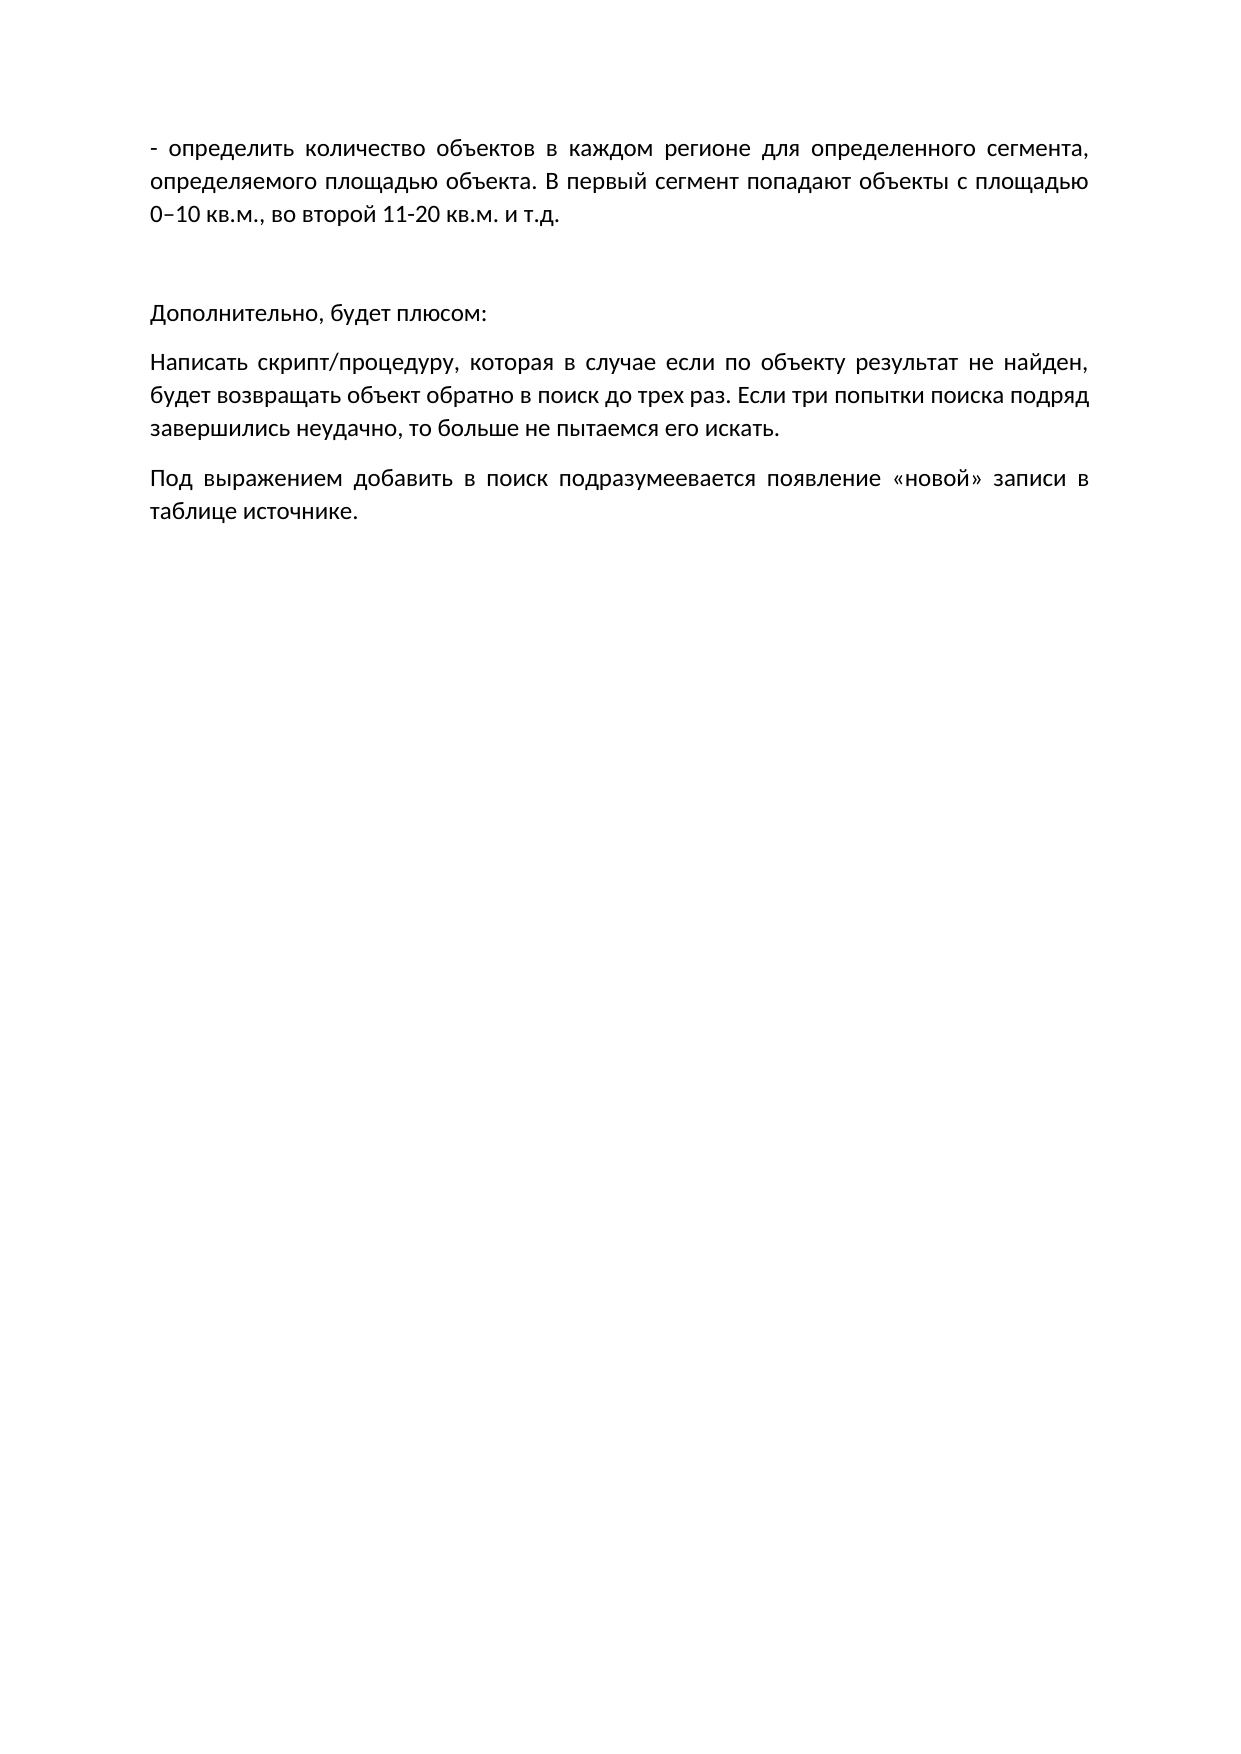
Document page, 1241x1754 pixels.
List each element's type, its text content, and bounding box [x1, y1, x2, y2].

text Дополнительно, будет плюсом: [150, 297, 1090, 327]
text - определить количество объектов в каждом регионе для определенного сегмента, определяемого площадью объекта. В первый сегмент попадают объекты с площадью 0–10 кв.м., во второй 11-20 кв.м. и т.д. [150, 132, 1090, 228]
text Под выражением добавить в поиск подразумеевается появление «новой» записи в таблице источнике. [150, 462, 1090, 525]
text Написать скрипт/процедуру, которая в случае если по объекту результат не найден, будет возвращать объект обратно в поиск до трех раз. Если три попытки поиска подряд завершились неудачно, то больше не пытаемся его искать. [150, 347, 1090, 443]
